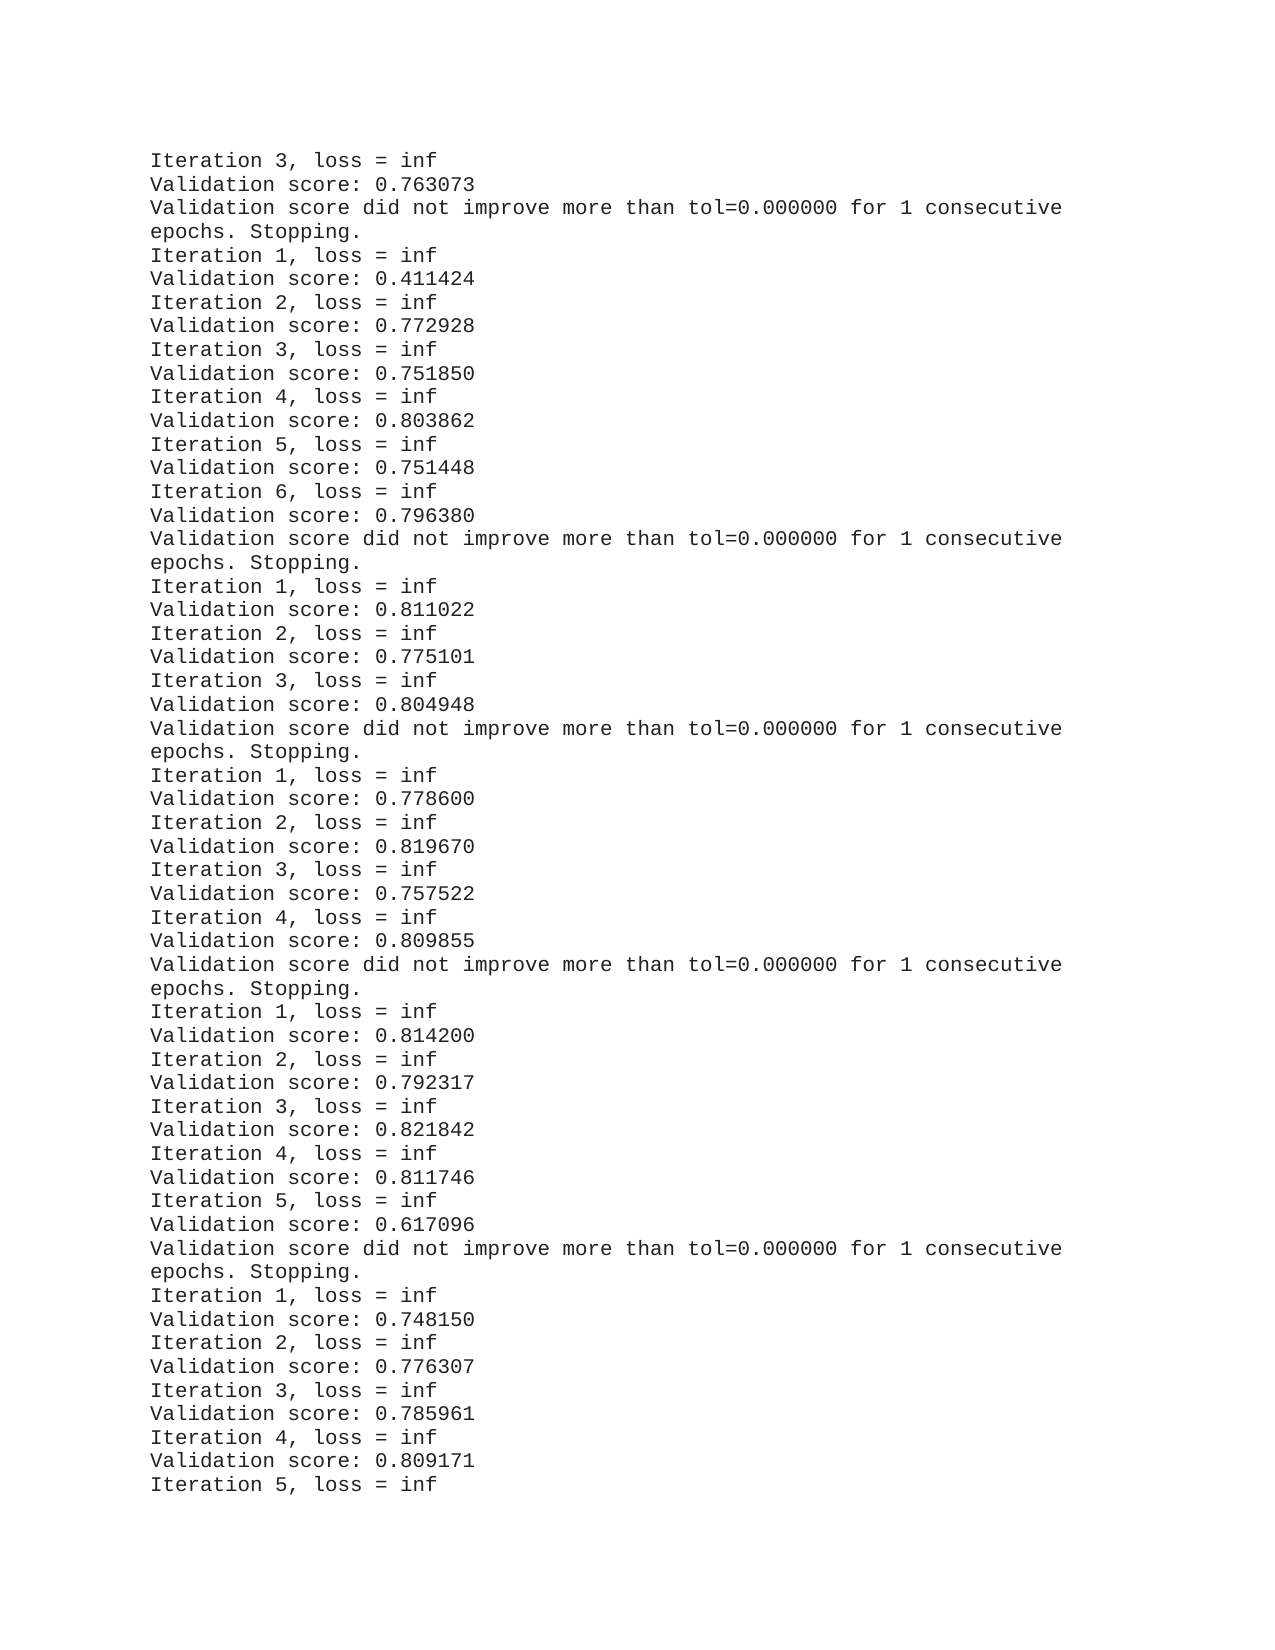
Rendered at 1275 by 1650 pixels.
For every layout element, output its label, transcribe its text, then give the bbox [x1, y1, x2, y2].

text Iteration 1, loss = inf [150, 1001, 1125, 1025]
text Iteration 5, loss = inf [150, 1190, 1125, 1214]
text Iteration 2, loss = inf [150, 1332, 1125, 1356]
text Validation score: 0.811746 [150, 1167, 1125, 1190]
text Validation score did not improve more than tol=0.000000 for 1 consecutive epochs. Stopping. [150, 717, 1125, 765]
text Validation score did not improve more than tol=0.000000 for 1 consecutive epochs. Stopping. [150, 528, 1125, 576]
text Iteration 1, loss = inf [150, 244, 1125, 268]
text Iteration 2, loss = inf [150, 292, 1125, 316]
text Validation score: 0.751448 [150, 457, 1125, 481]
text Iteration 3, loss = inf [150, 670, 1125, 694]
text Validation score: 0.775101 [150, 647, 1125, 670]
text Iteration 3, loss = inf [150, 859, 1125, 883]
text Validation score did not improve more than tol=0.000000 for 1 consecutive epochs. Stopping. [150, 954, 1125, 1001]
text Iteration 2, loss = inf [150, 812, 1125, 836]
text Validation score: 0.796380 [150, 505, 1125, 528]
text Iteration 4, loss = inf [150, 1143, 1125, 1167]
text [150, 197, 1125, 244]
text Validation score: 0.803862 [150, 410, 1125, 434]
text Iteration 3, loss = inf [150, 1379, 1125, 1403]
text Validation score: 0.617096 [150, 1214, 1125, 1238]
text Validation score: 0.411424 [150, 268, 1125, 292]
text Validation score: 0.763073 [150, 174, 1125, 197]
text Validation score: 0.819670 [150, 836, 1125, 859]
text Iteration 1, loss = inf [150, 765, 1125, 788]
text Validation score: 0.748150 [150, 1309, 1125, 1332]
text Iteration 4, loss = inf [150, 1427, 1125, 1451]
text Iteration 4, loss = inf [150, 907, 1125, 930]
text Iteration 3, loss = inf [150, 339, 1125, 363]
text Validation score: 0.809171 [150, 1451, 1125, 1474]
text Iteration 1, loss = inf [150, 1285, 1125, 1309]
text Iteration 3, loss = inf [150, 1096, 1125, 1119]
text Iteration 2, loss = inf [150, 623, 1125, 647]
text Validation score: 0.776307 [150, 1356, 1125, 1379]
text Validation score: 0.804948 [150, 694, 1125, 717]
text Validation score: 0.809855 [150, 930, 1125, 954]
text Validation score: 0.751850 [150, 363, 1125, 386]
text Validation score: 0.821842 [150, 1119, 1125, 1143]
text Validation score: 0.757522 [150, 883, 1125, 907]
text Validation score: 0.811022 [150, 599, 1125, 623]
text Validation score: 0.778600 [150, 788, 1125, 812]
text Iteration 6, loss = inf [150, 481, 1125, 505]
text Validation score: 0.792317 [150, 1072, 1125, 1096]
text Iteration 4, loss = inf [150, 386, 1125, 410]
text Validation score: 0.785961 [150, 1403, 1125, 1427]
text Iteration 3, loss = inf [150, 150, 1125, 174]
text Iteration 5, loss = inf [150, 434, 1125, 457]
text Iteration 2, loss = inf [150, 1048, 1125, 1072]
text Validation score: 0.772928 [150, 316, 1125, 339]
text Iteration 5, loss = inf [150, 1474, 1125, 1498]
text Iteration 1, loss = inf [150, 576, 1125, 599]
text Validation score did not improve more than tol=0.000000 for 1 consecutive epochs. Stopping. [150, 1238, 1125, 1285]
text Validation score: 0.814200 [150, 1025, 1125, 1048]
